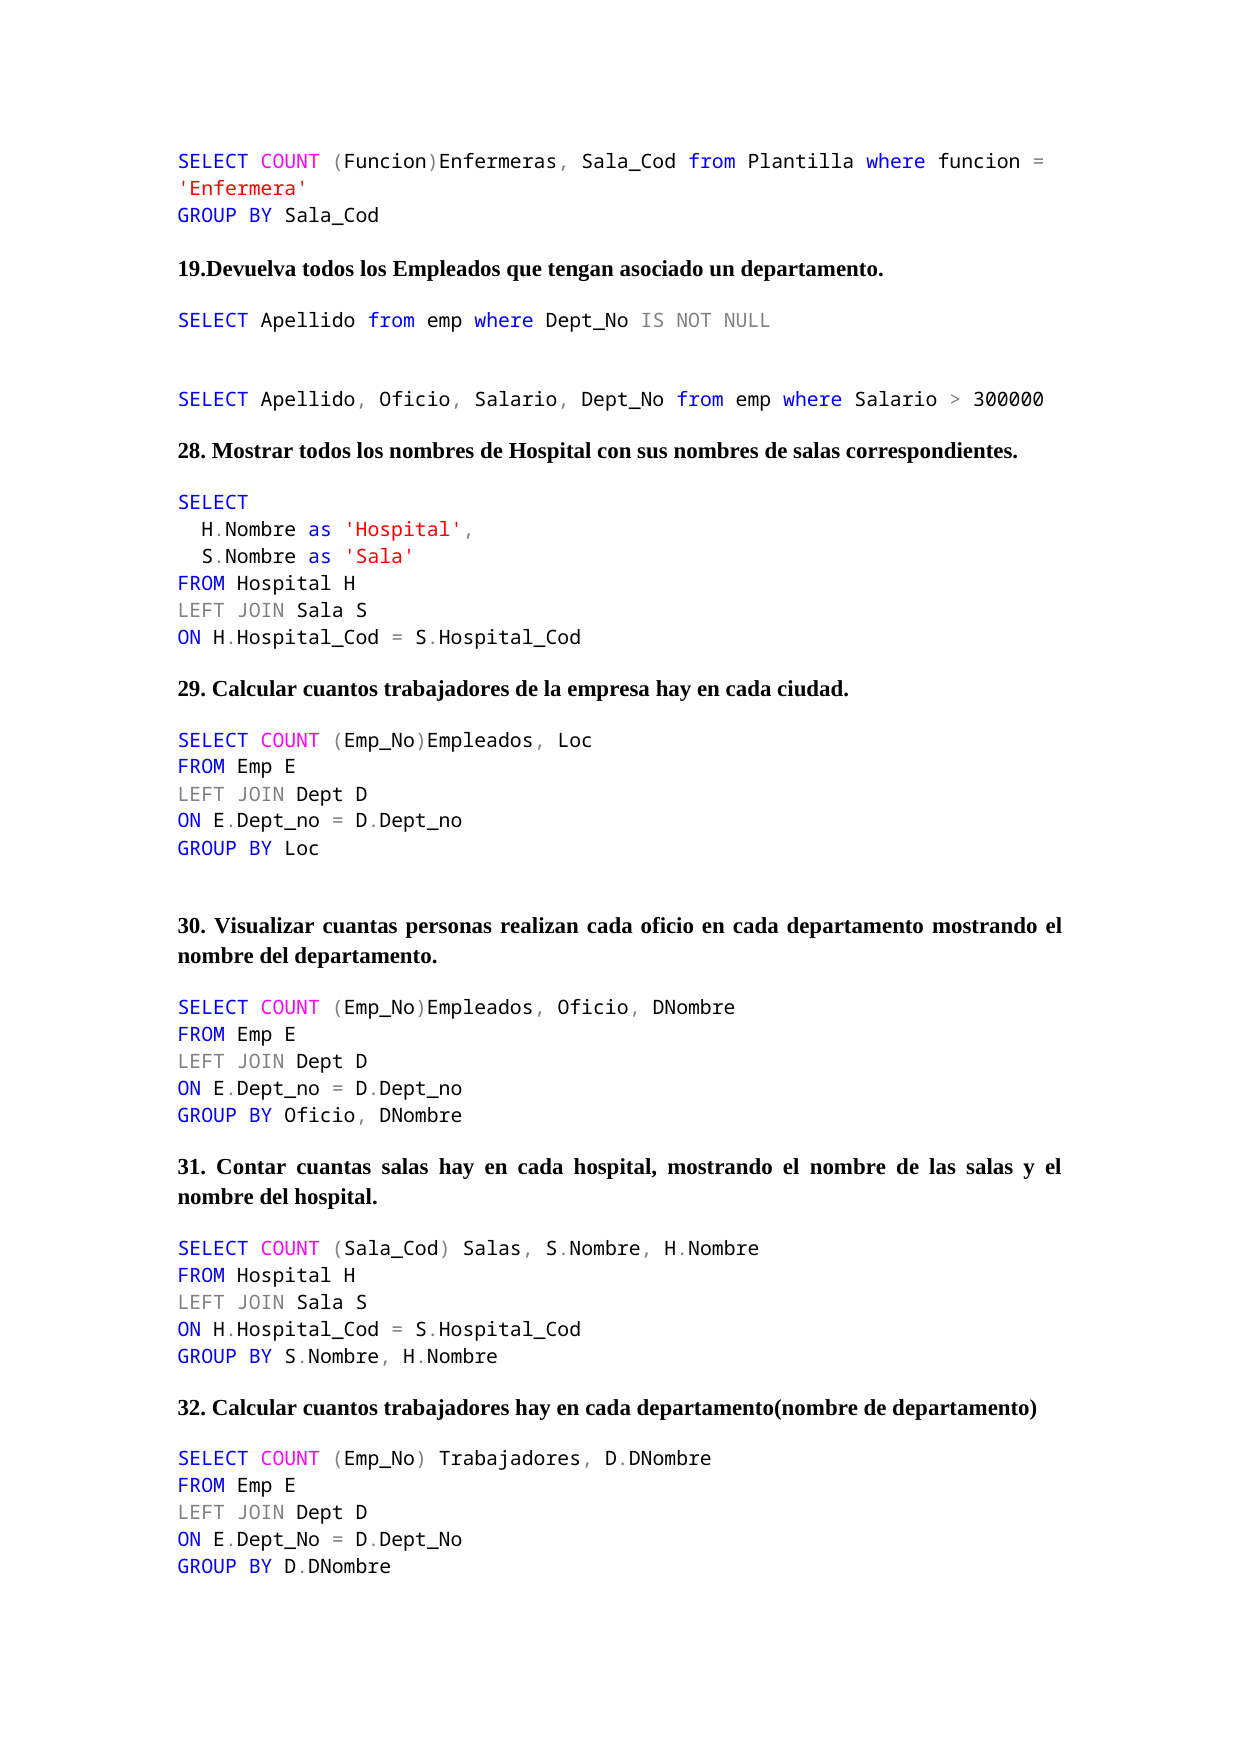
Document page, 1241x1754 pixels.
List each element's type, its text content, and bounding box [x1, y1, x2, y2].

text SELECT COUNT (Emp_No)Empleados, Oficio, DNombre [177, 993, 1063, 1020]
text 30. Visualizar cuantas personas realizan cada oficio en cada departamento mostrando el nombre del departamento. [177, 912, 1063, 968]
text ON E.Dept_no = D.Dept_no [177, 807, 1063, 834]
text SELECT COUNT (Funcion)Enfermeras, Sala_Cod from Plantilla where funcion = 'Enfermera' [177, 148, 1063, 202]
text LEFT JOIN Dept D [177, 1047, 1063, 1074]
text FROM Emp E [177, 1020, 1063, 1047]
text LEFT JOIN Sala S [177, 596, 1063, 623]
text ON E.Dept_no = D.Dept_no [177, 1074, 1063, 1101]
text GROUP BY Sala_Cod [177, 202, 1063, 228]
text ON E.Dept_No = D.Dept_No [177, 1526, 1063, 1553]
text ON H.Hospital_Cod = S.Hospital_Cod [177, 623, 1063, 650]
text 31. Contar cuantas salas hay en cada hospital, mostrando el nombre de las salas y el nombre del hospital. [177, 1153, 1063, 1209]
text SELECT Apellido, Oficio, Salario, Dept_No from emp where Salario > 300000 [177, 385, 1063, 412]
text FROM Emp E [177, 1472, 1063, 1499]
text H.Nombre as 'Hospital', [177, 515, 1063, 542]
text 29. Calcular cuantos trabajadores de la empresa hay en cada ciudad. [177, 675, 1063, 701]
text 28. Mostrar todos los nombres de Hospital con sus nombres de salas correspondientes. [177, 437, 1063, 463]
text LEFT JOIN Sala S [177, 1288, 1063, 1315]
text FROM Hospital H [177, 569, 1063, 596]
text SELECT COUNT (Emp_No)Empleados, Loc [177, 726, 1063, 753]
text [177, 1445, 1063, 1472]
text GROUP BY Loc [177, 834, 1063, 861]
text GROUP BY Oficio, DNombre [177, 1101, 1063, 1128]
text GROUP BY D.DNombre [177, 1553, 1063, 1579]
text 19.Devuelva todos los Empleados que tengan asociado un departamento. [177, 256, 1063, 282]
text 32. Calcular cuantos trabajadores hay en cada departamento(nombre de departamento) [177, 1394, 1063, 1420]
text SELECT COUNT (Sala_Cod) Salas, S.Nombre, H.Nombre [177, 1234, 1063, 1261]
text SELECT Apellido from emp where Dept_No IS NOT NULL [177, 307, 1063, 333]
text SELECT [177, 488, 1063, 515]
text S.Nombre as 'Sala' [177, 542, 1063, 569]
text FROM Emp E [177, 753, 1063, 780]
text LEFT JOIN Dept D [177, 1499, 1063, 1526]
text FROM Hospital H [177, 1261, 1063, 1288]
text ON H.Hospital_Cod = S.Hospital_Cod [177, 1315, 1063, 1342]
text GROUP BY S.Nombre, H.Nombre [177, 1342, 1063, 1369]
text LEFT JOIN Dept D [177, 780, 1063, 807]
